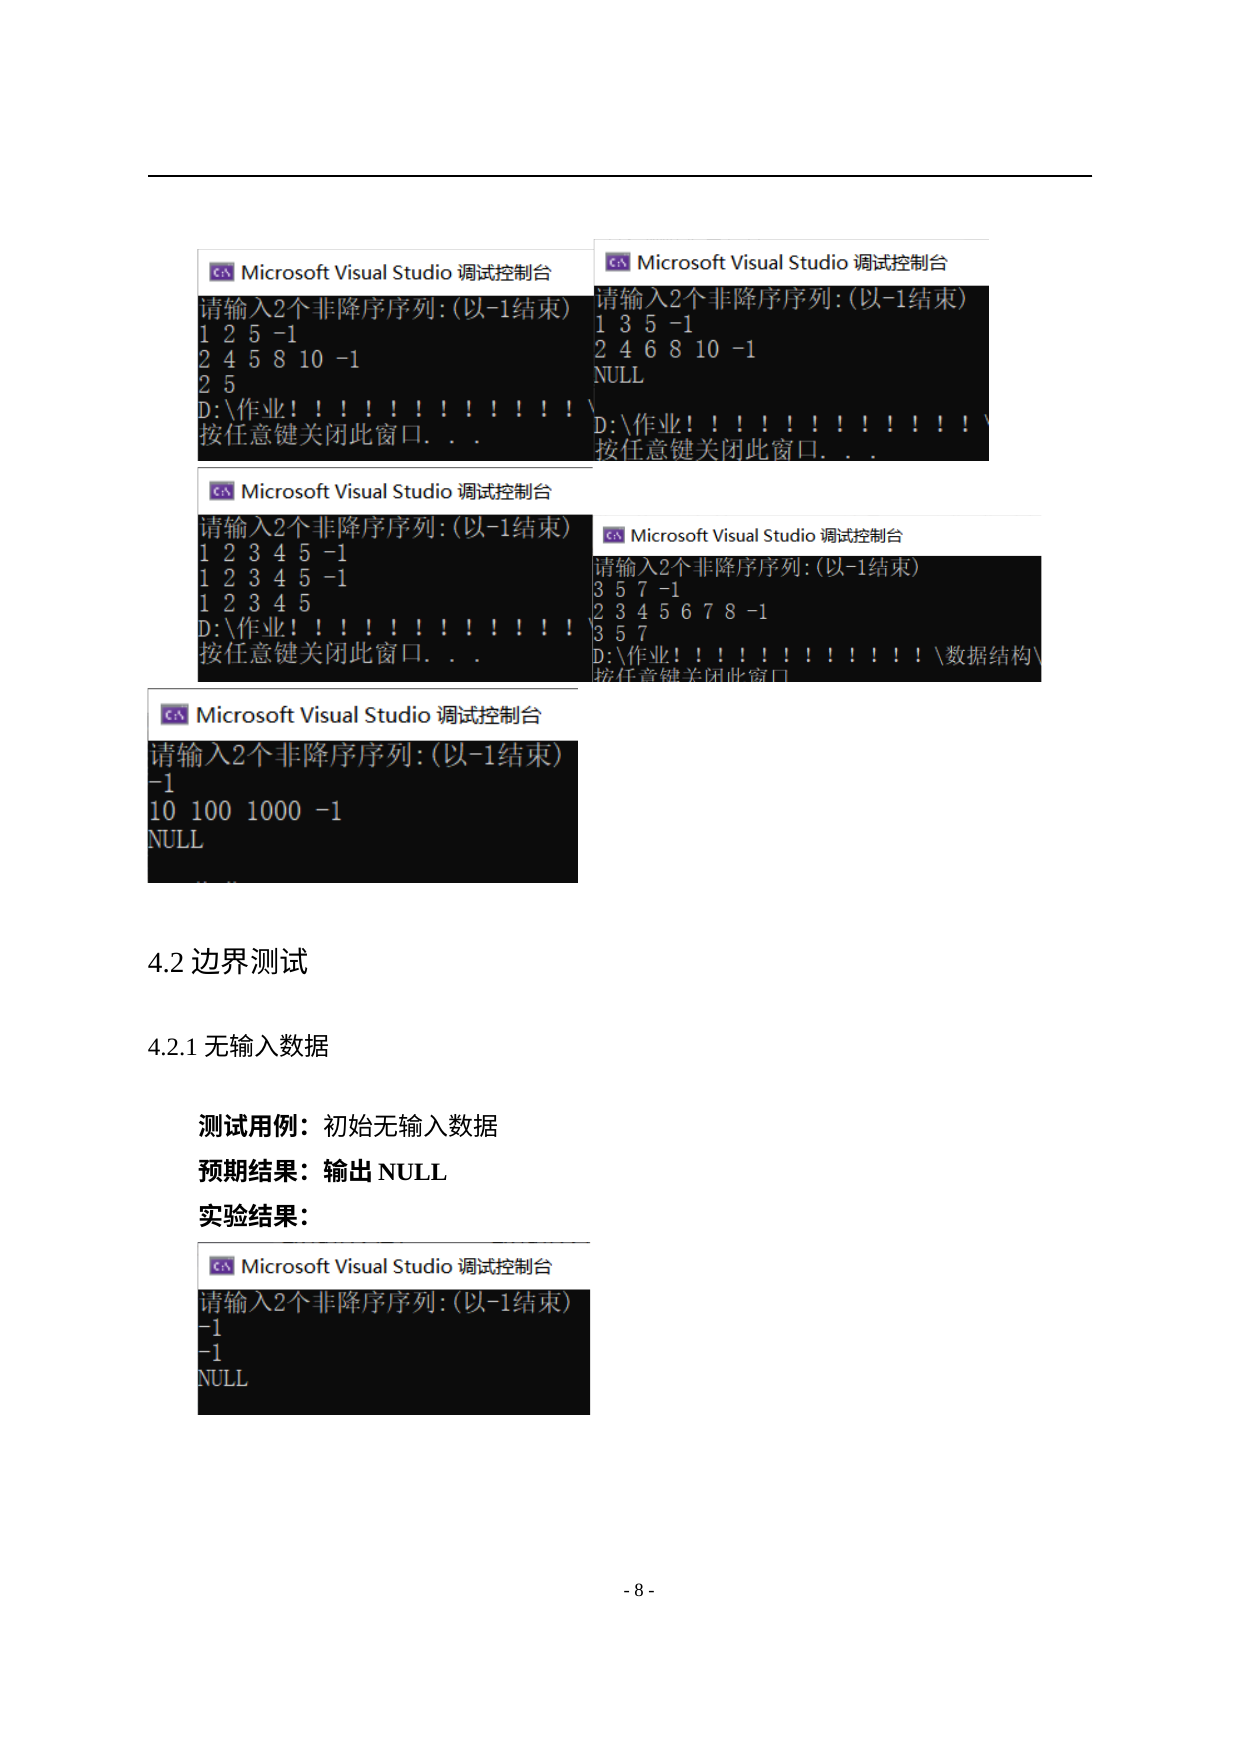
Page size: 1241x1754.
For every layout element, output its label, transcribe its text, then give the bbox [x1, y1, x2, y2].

picture [197, 1242, 591, 1415]
text 预期结果：输出NULL [148, 1152, 1092, 1188]
subtitle 4.2.1 无输入数据 [148, 1027, 1092, 1063]
subtitle 4.2 边界测试 [148, 938, 1092, 981]
text 测试用例：初始无输入数据 [148, 1106, 1092, 1142]
picture [197, 467, 1042, 682]
picture [147, 688, 578, 883]
text 实验结果： [148, 1197, 1092, 1233]
picture [197, 239, 989, 461]
